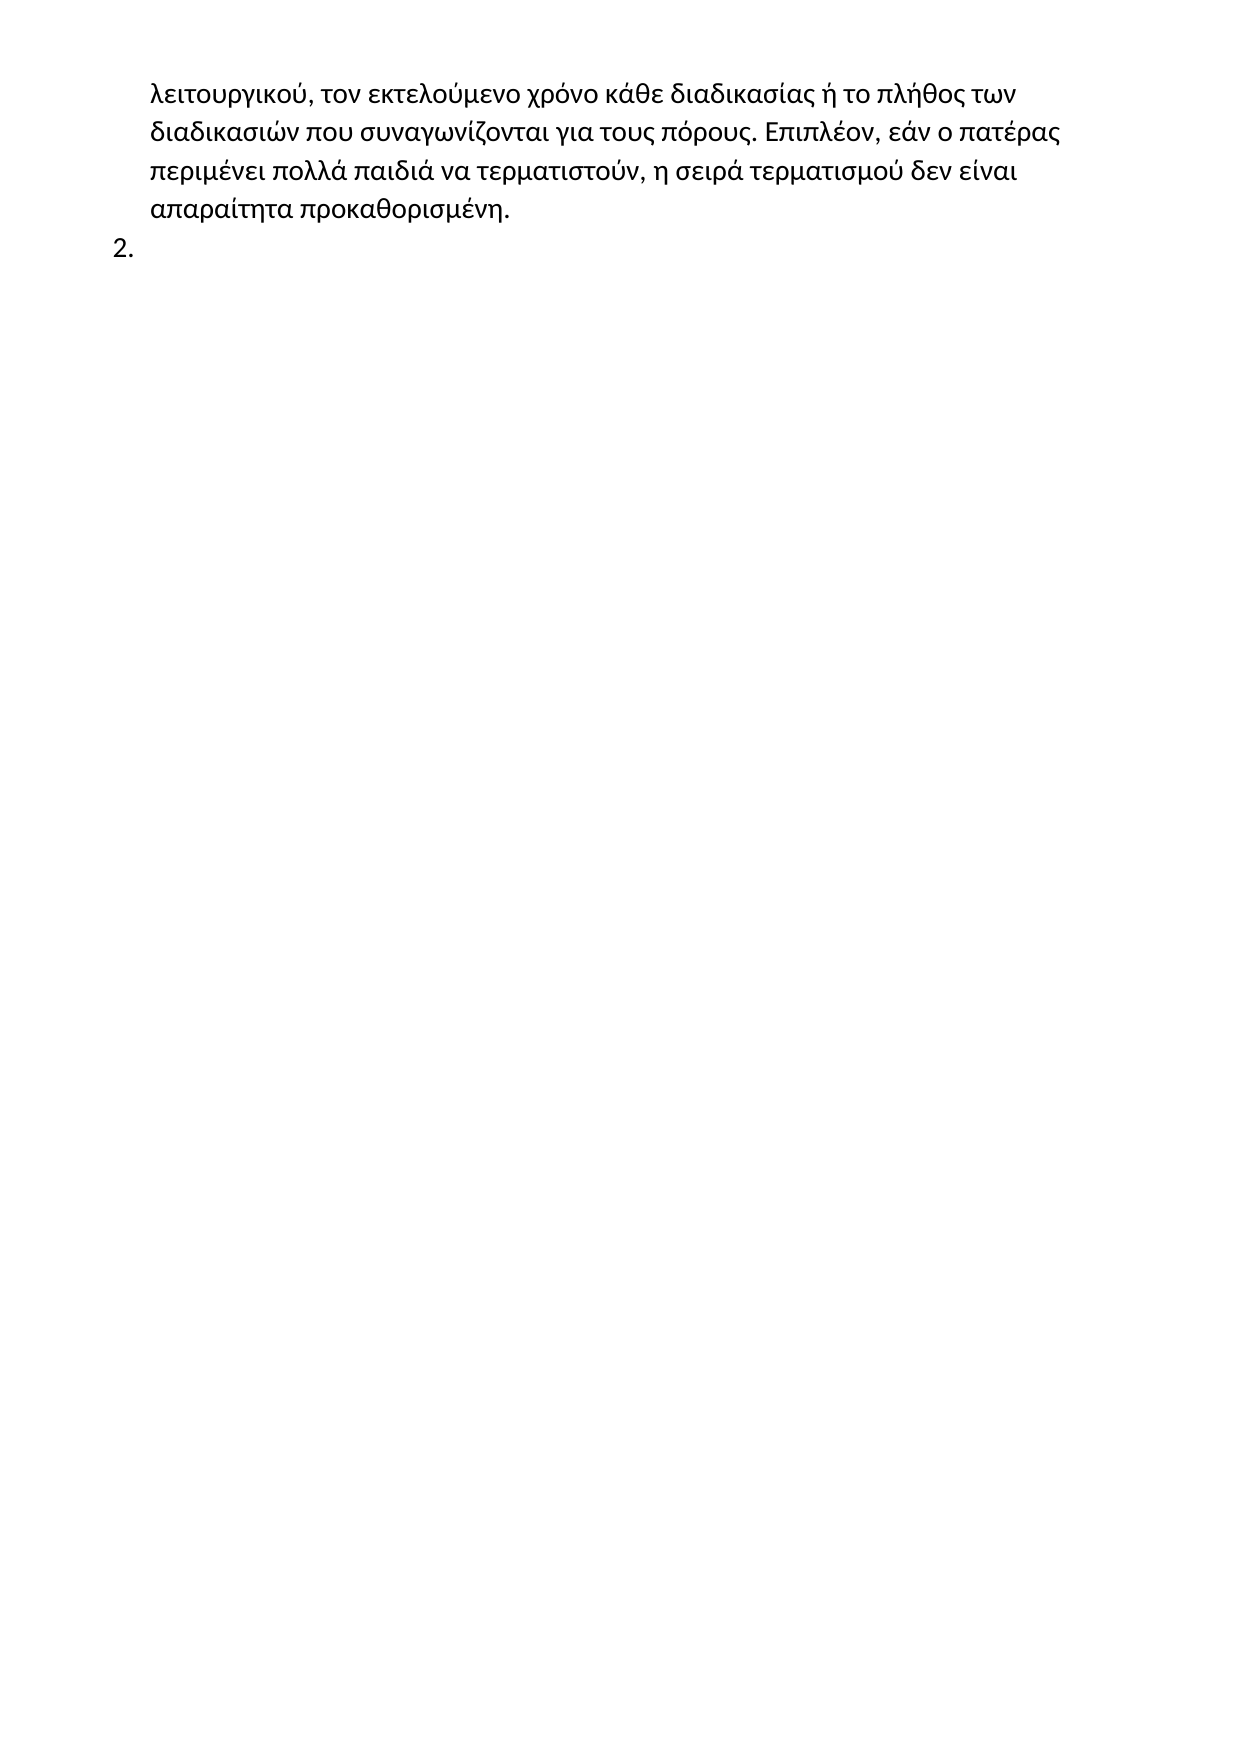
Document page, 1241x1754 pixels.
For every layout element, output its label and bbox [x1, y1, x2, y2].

list [112, 75, 1165, 226]
